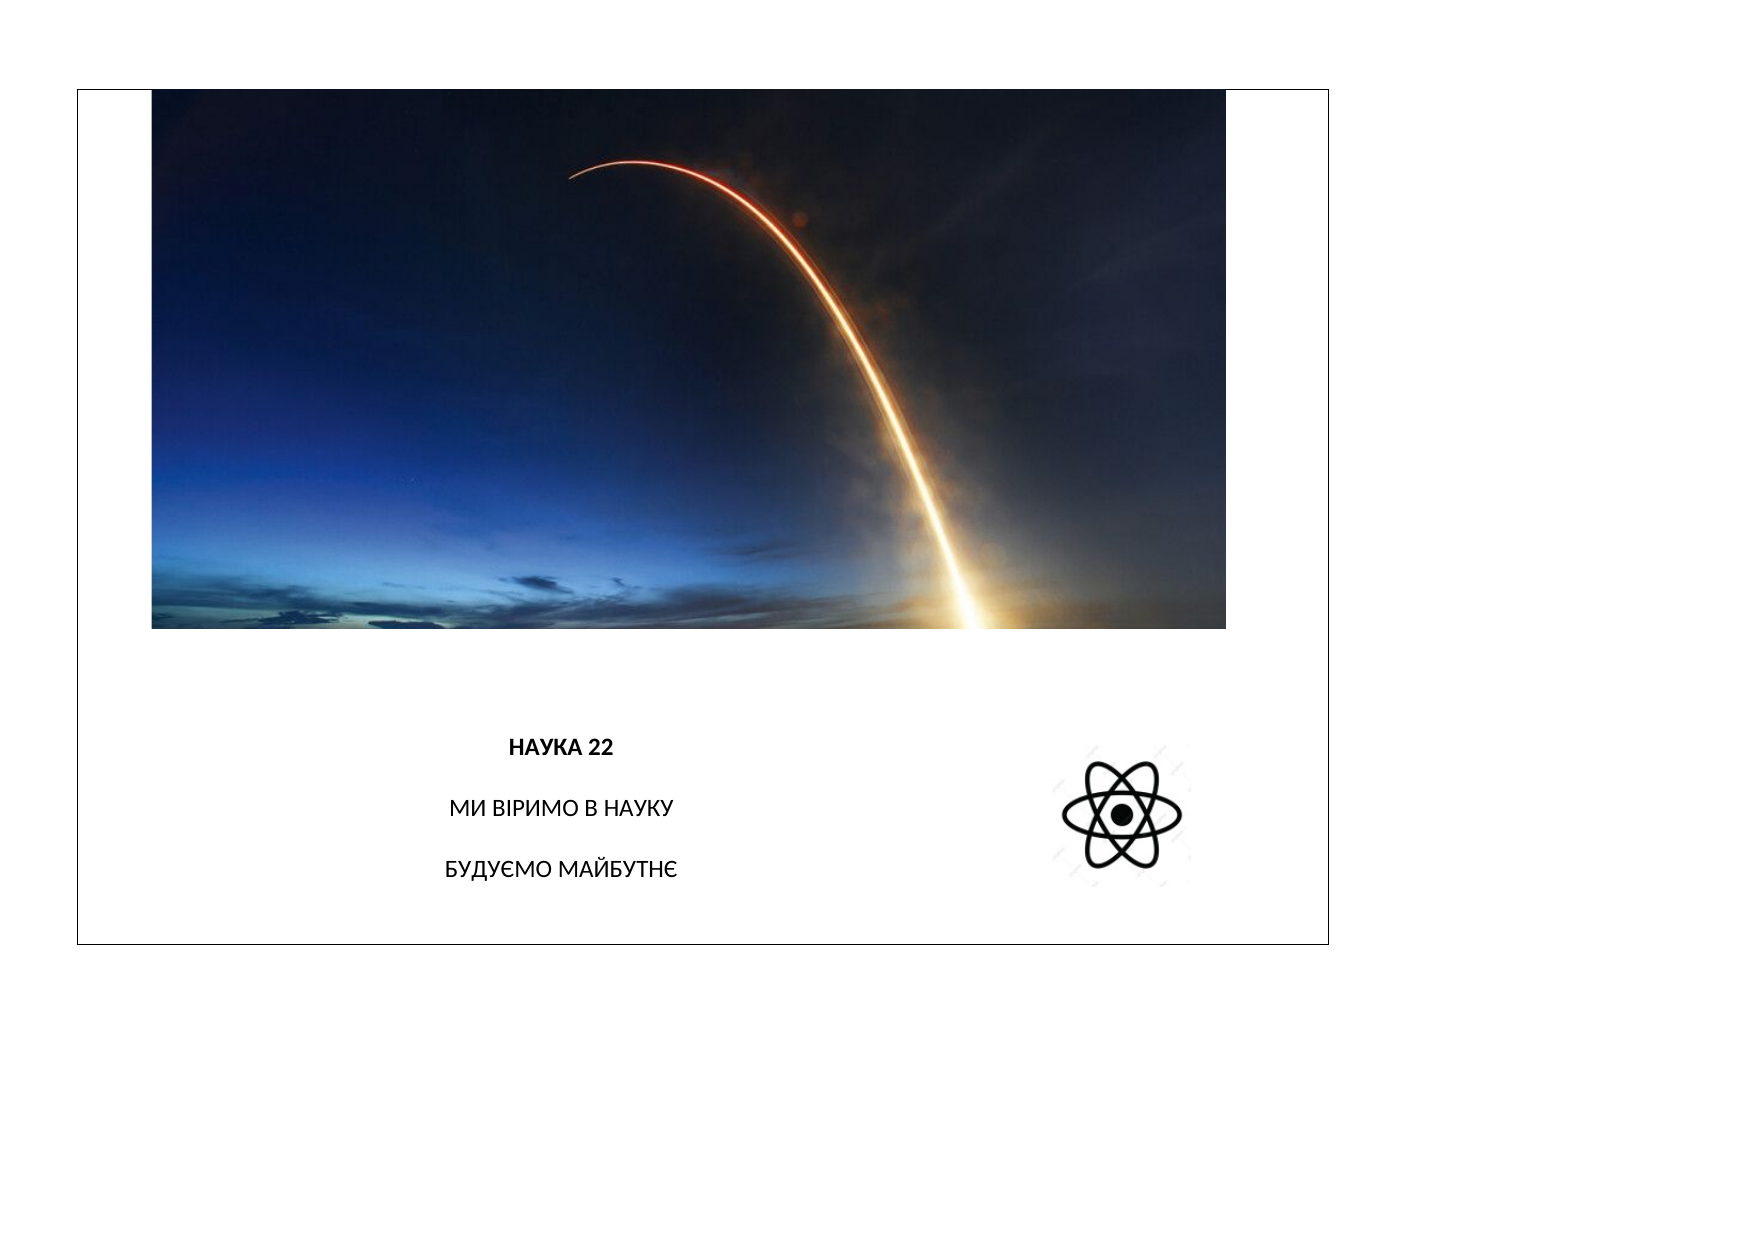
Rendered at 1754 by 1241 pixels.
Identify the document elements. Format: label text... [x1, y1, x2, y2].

picture [151, 89, 1227, 629]
table_header НАУКА 22 МИ ВІРИМО В НАУКУ БУДУЄМО МАЙБУТНЄ [78, 90, 1328, 944]
picture [1050, 743, 1190, 884]
